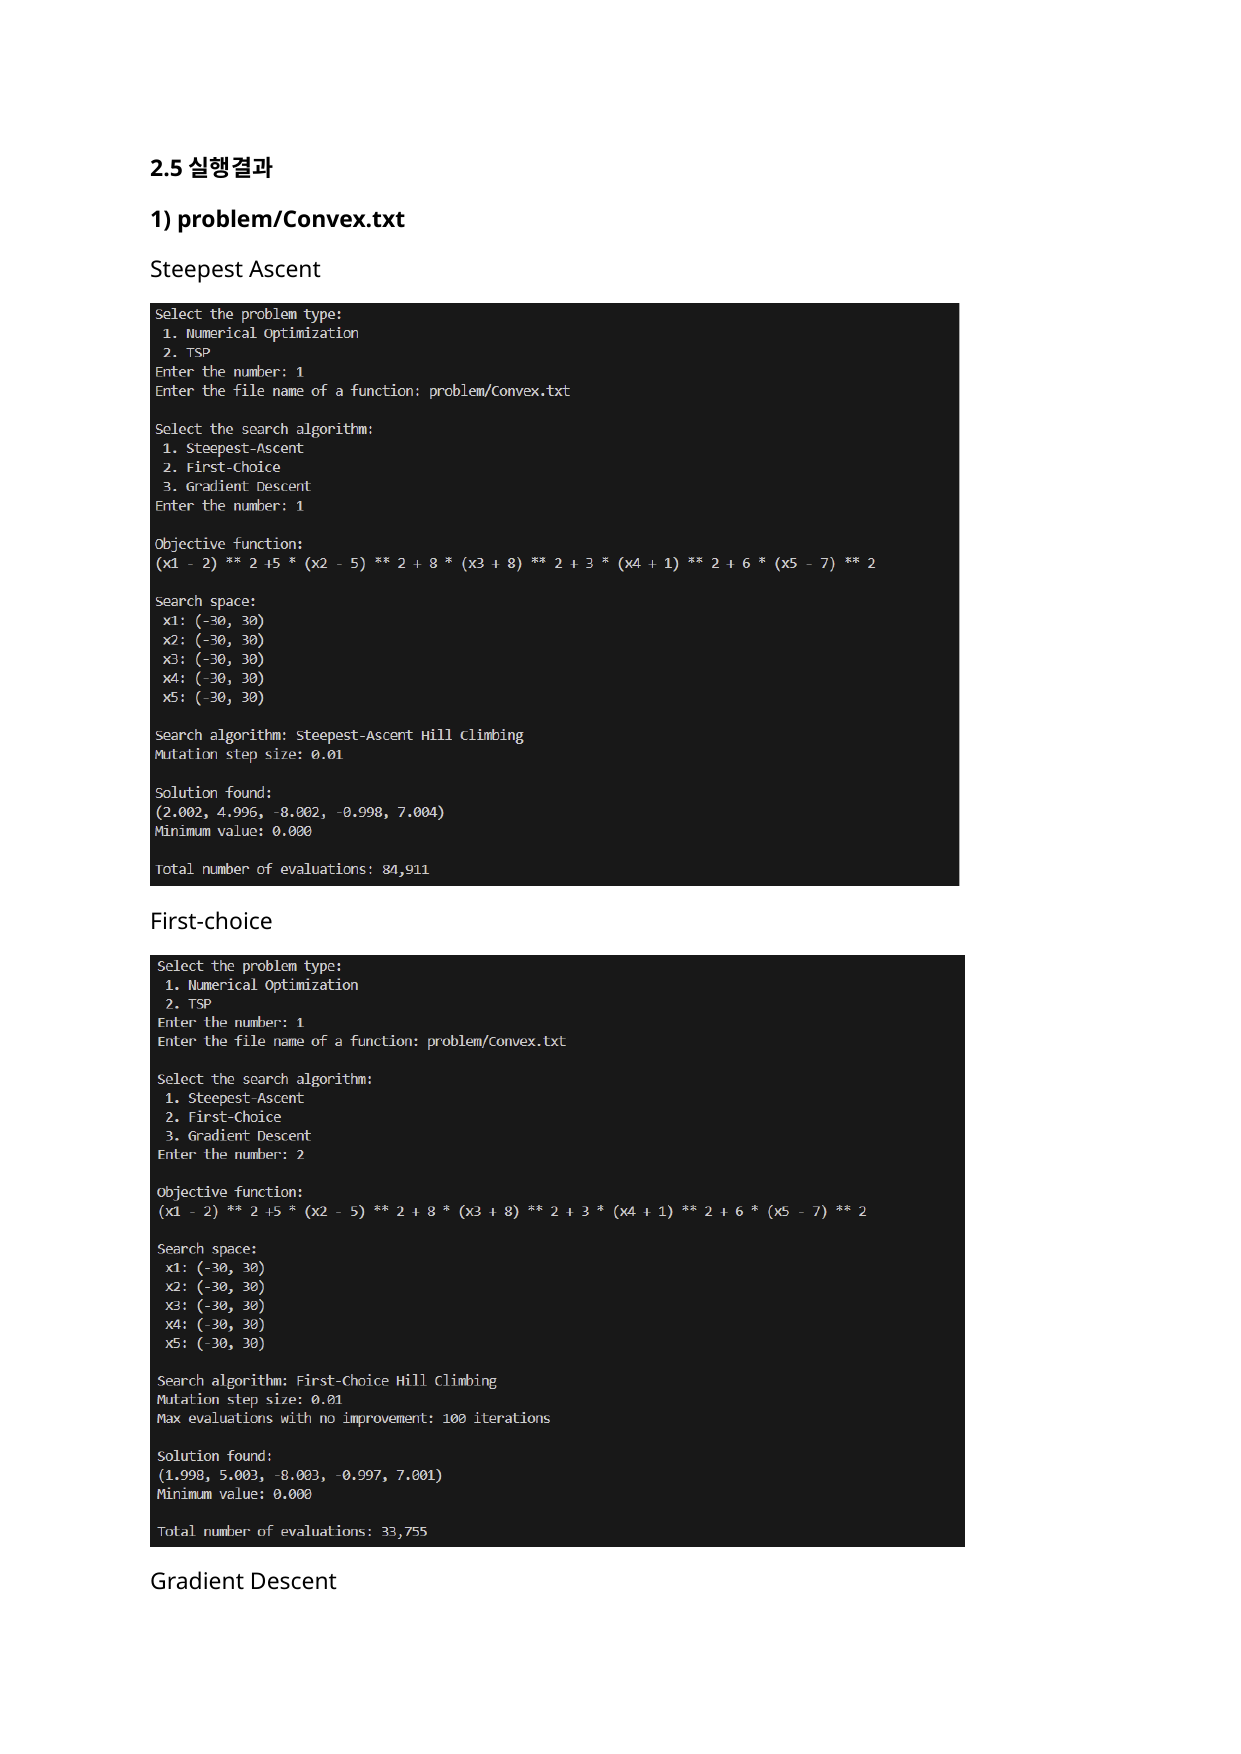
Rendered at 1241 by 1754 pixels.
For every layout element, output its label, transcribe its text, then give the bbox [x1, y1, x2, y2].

picture [150, 303, 960, 886]
text 2.5 실행결과 [150, 150, 1090, 183]
picture [150, 955, 965, 1547]
text 1) problem/Convex.txt [150, 203, 1090, 234]
text Steepest Ascent [150, 253, 1090, 284]
text Gradient Descent [150, 1565, 1090, 1596]
text First-choice [150, 905, 1090, 936]
